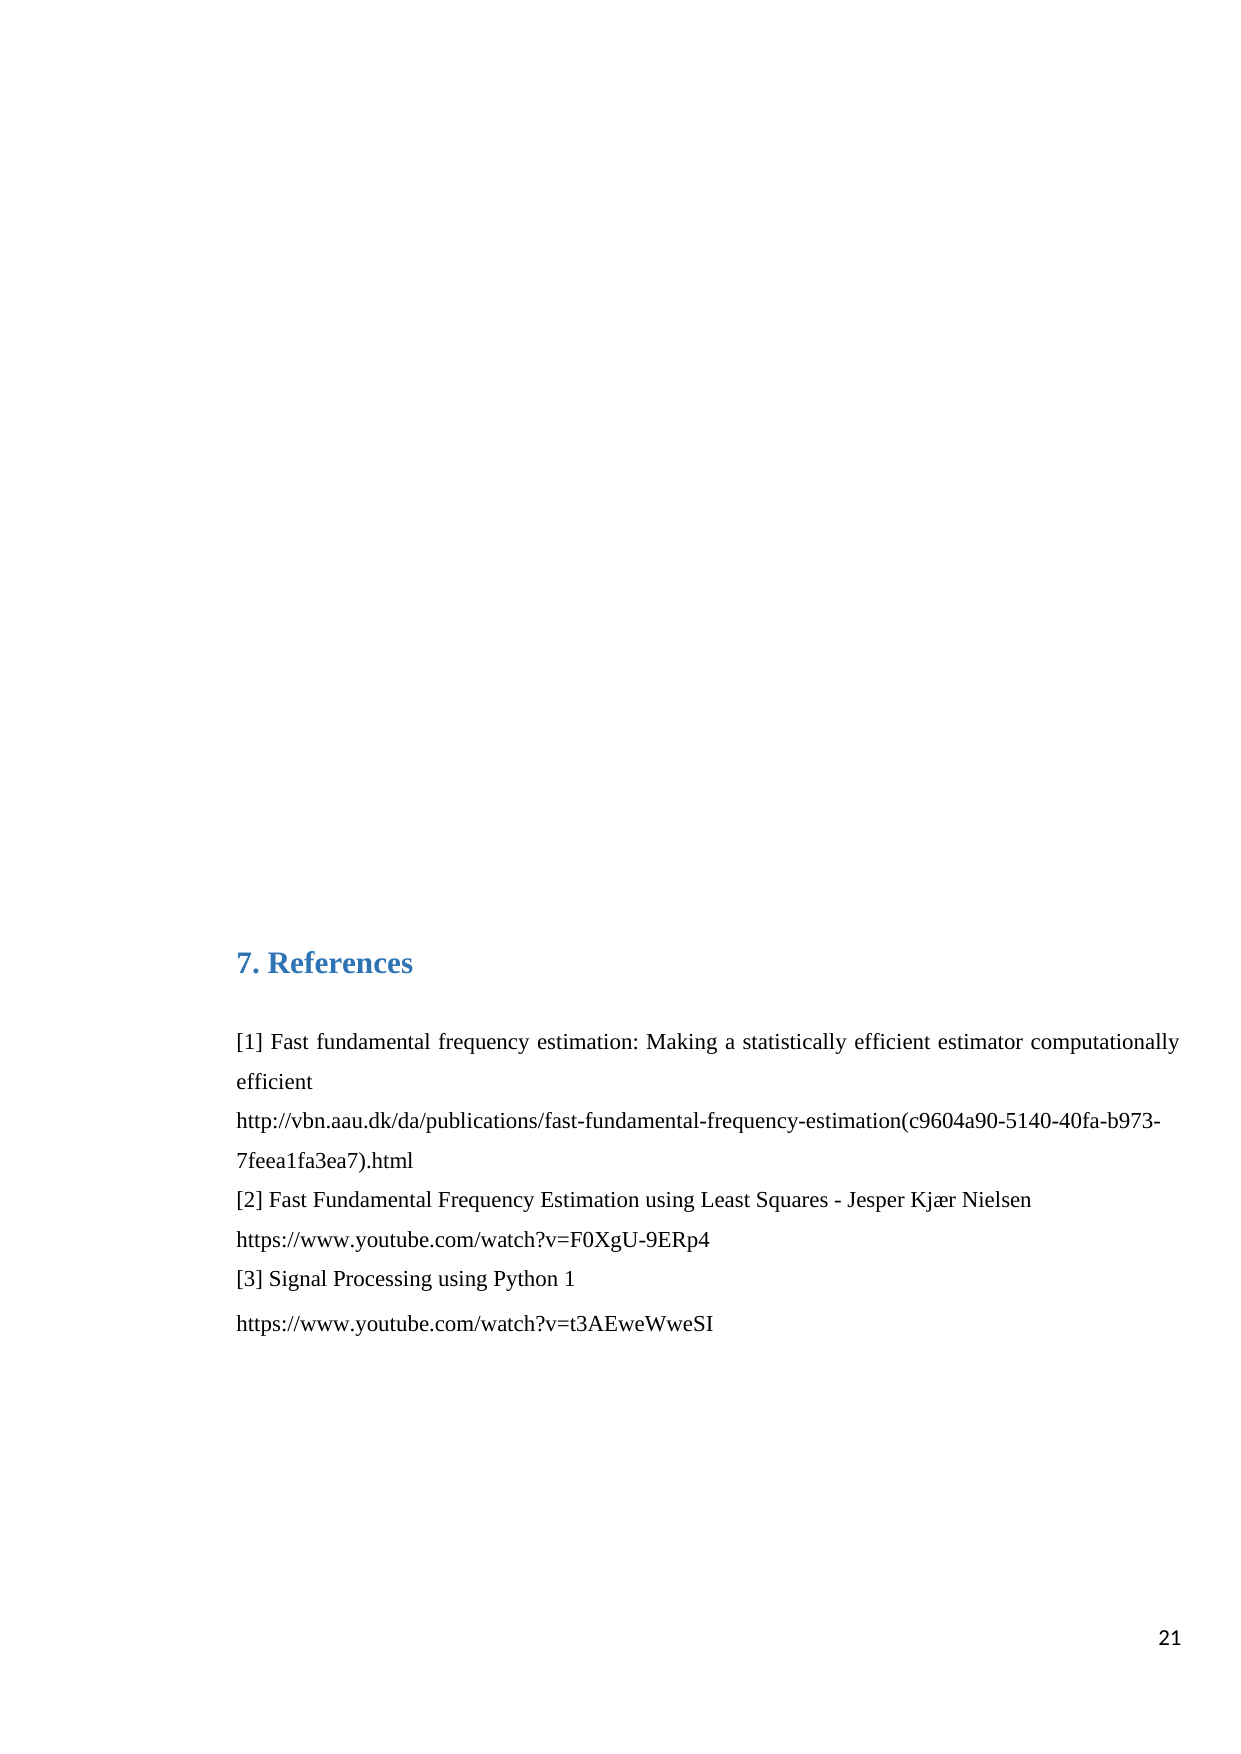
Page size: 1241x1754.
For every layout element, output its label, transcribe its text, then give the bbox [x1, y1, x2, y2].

text https://www.youtube.com/watch?v=t3AEweWweSI [236, 1310, 1181, 1337]
text http://vbn.aau.dk/da/publications/fast-fundamental-frequency-estimation(c9604a90-5140-40fa-b973-7feea1fa3ea7).html [236, 1107, 1181, 1173]
text [3] Signal Processing using Python 1 [236, 1265, 1181, 1291]
subtitle 7. References [236, 944, 1181, 980]
text [2] Fast Fundamental Frequency Estimation using Least Squares - Jesper Kjær Nielsen https://www.youtube.com/watch?v=F0XgU-9ERp4 [236, 1186, 1181, 1252]
text [1] Fast fundamental frequency estimation: Making a statistically efficient estimator computationally efficient [236, 1028, 1181, 1094]
